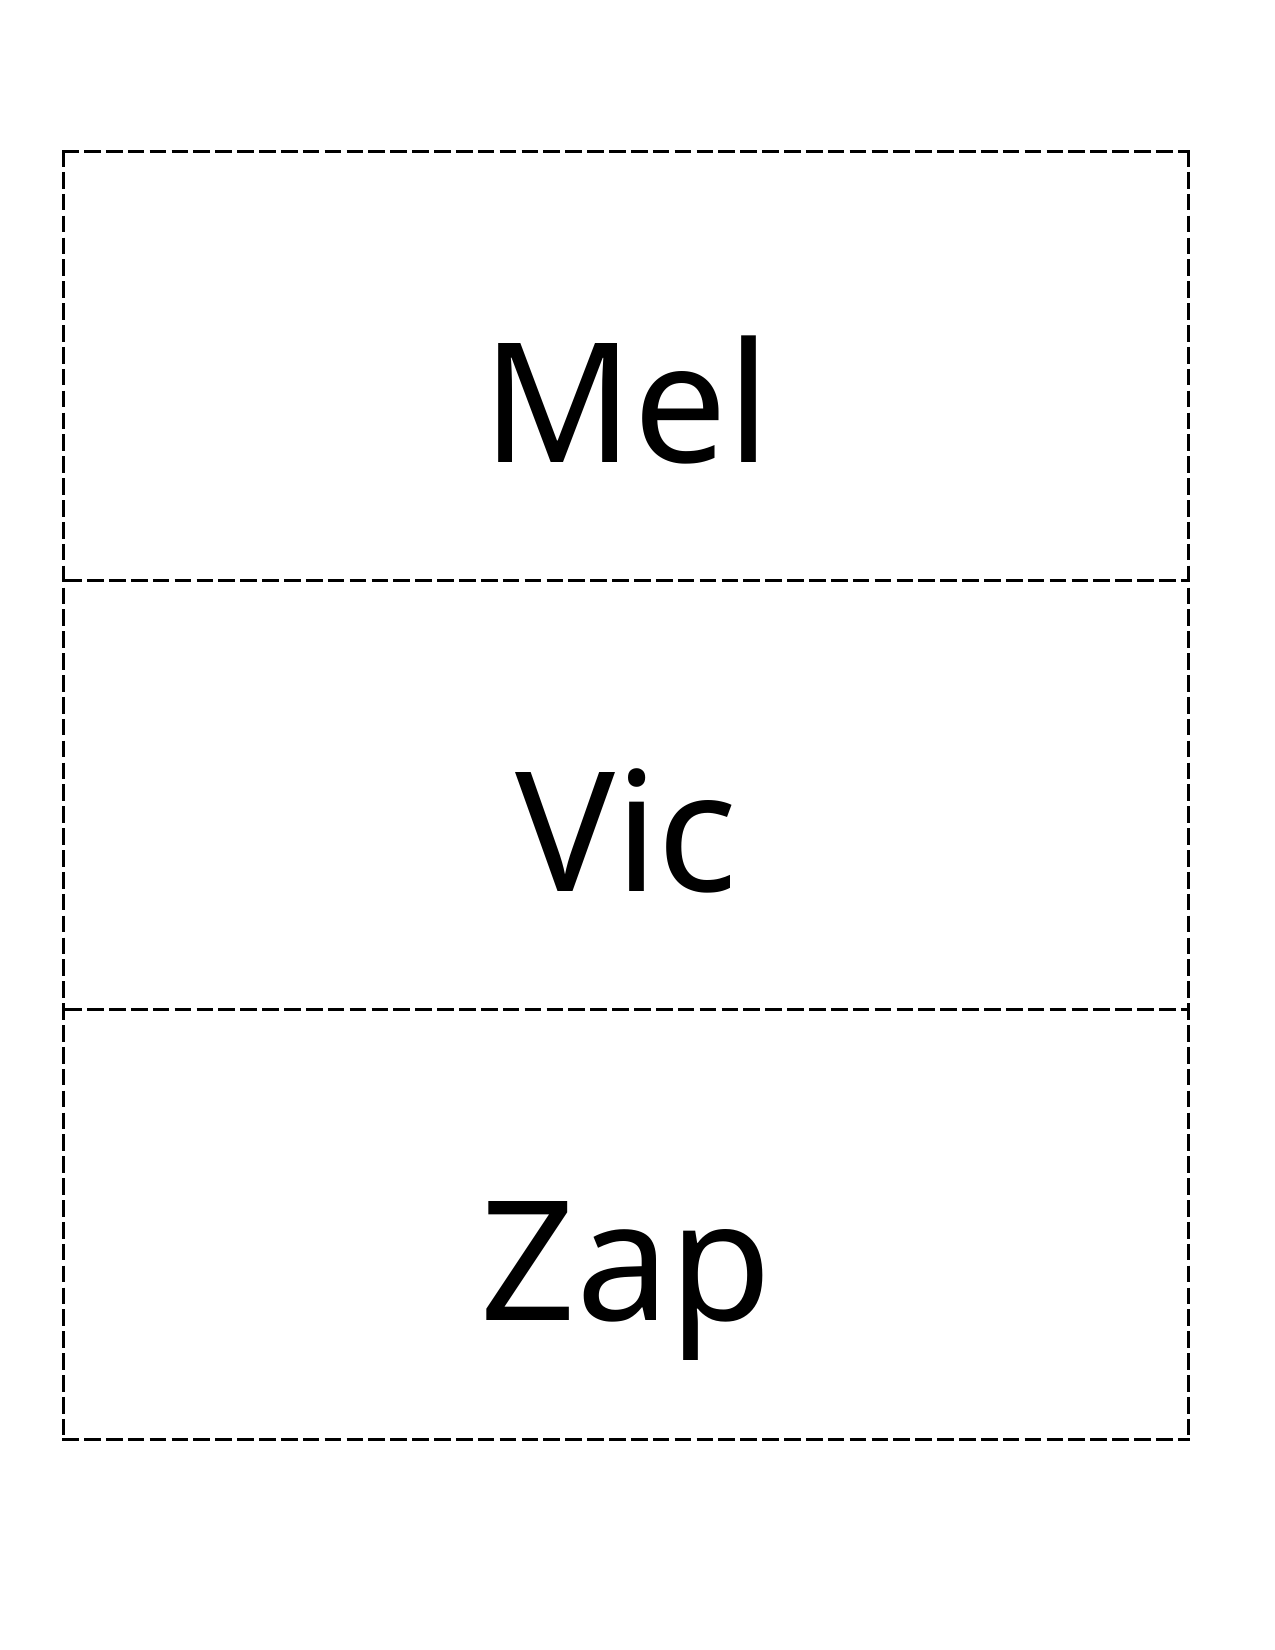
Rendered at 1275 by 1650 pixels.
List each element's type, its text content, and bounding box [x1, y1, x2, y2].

table_cell Zap [64, 1008, 1189, 1437]
table_cell Vic [64, 579, 1189, 1008]
table_cell Mel [64, 150, 1189, 579]
